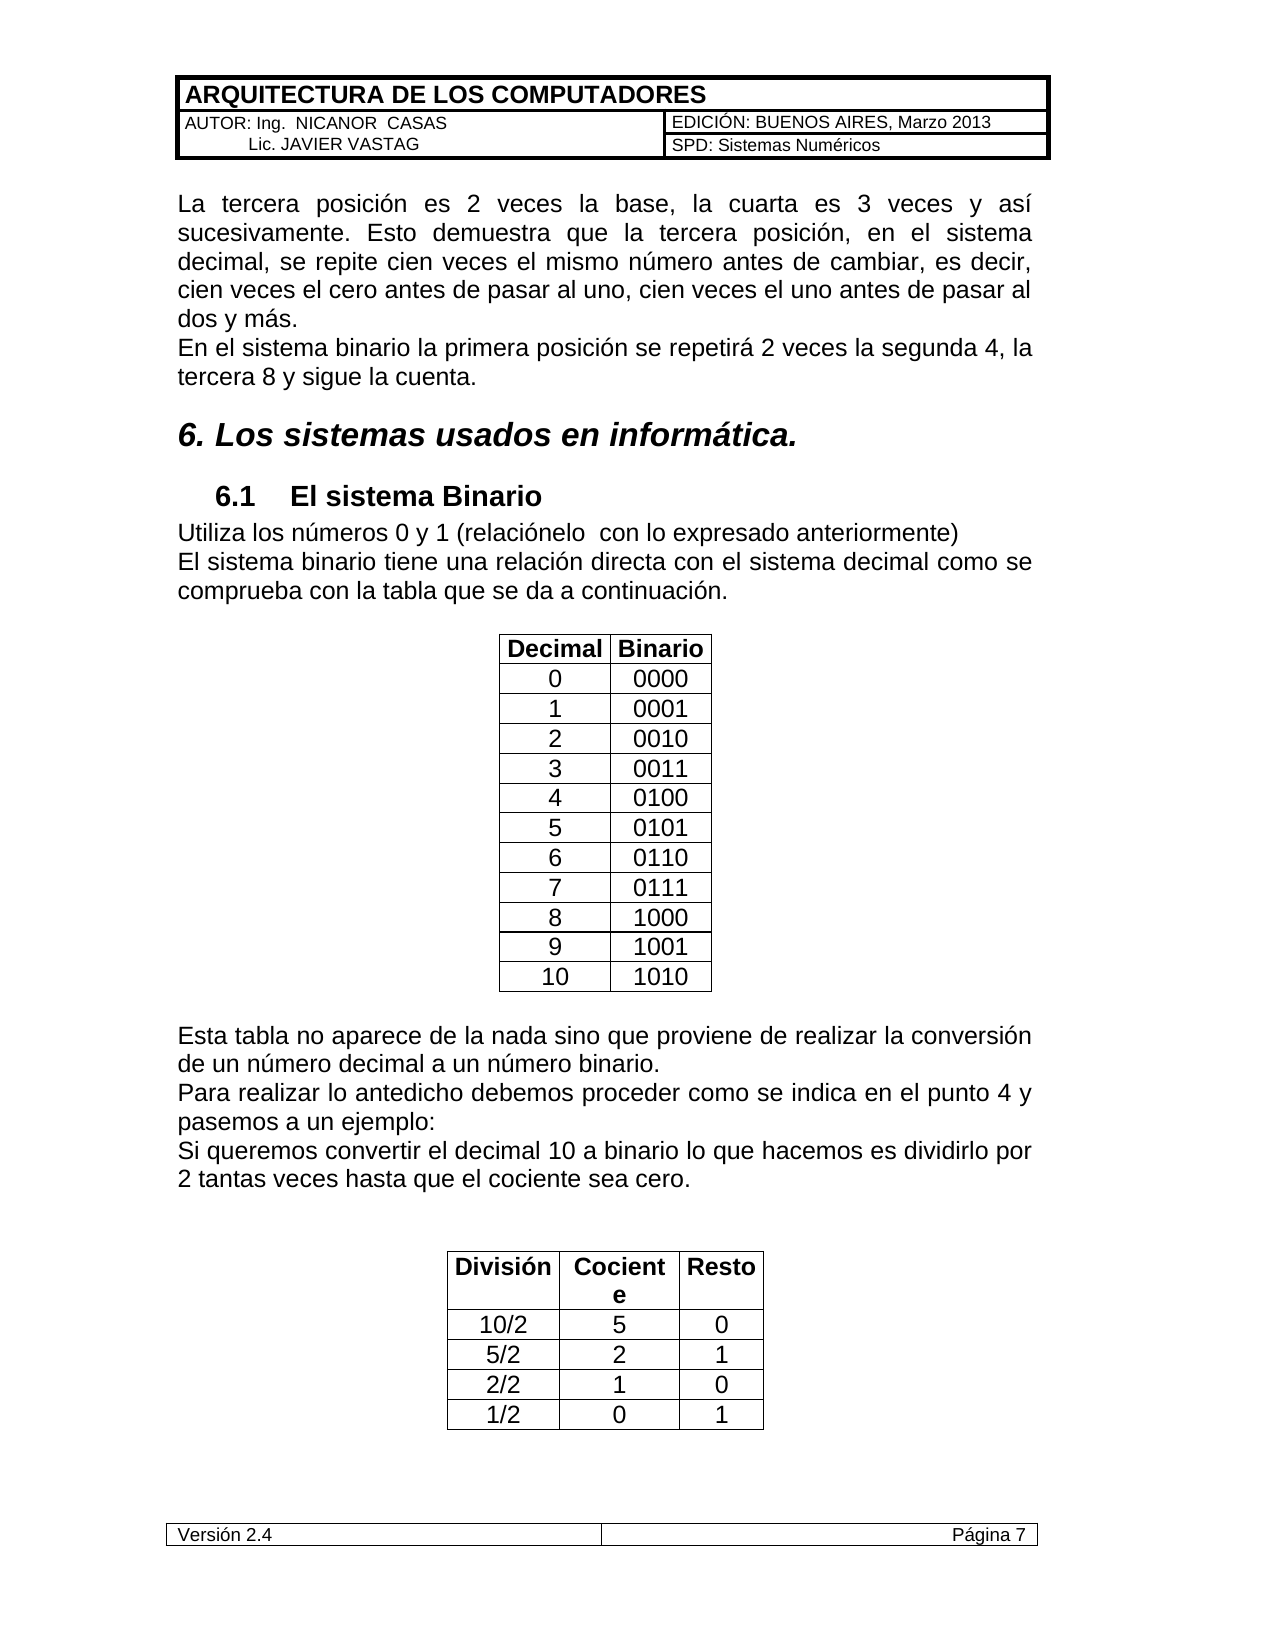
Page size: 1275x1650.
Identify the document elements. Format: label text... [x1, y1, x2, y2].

table_header Binario [611, 635, 711, 663]
table_cell 8 [500, 903, 610, 931]
text Para realizar lo antedicho debemos proceder como se indica en el punto 4 y pasemos a un ejemplo: [177, 1078, 1034, 1136]
text Utiliza los números 0 y 1 (relaciónelo con lo expresado anteriormente) [177, 518, 1034, 547]
table_cell 3 [500, 754, 610, 782]
table_cell 1000 [611, 903, 711, 931]
table_cell 0 [680, 1370, 763, 1399]
table_cell 6 [500, 843, 610, 872]
table_cell 0 [500, 664, 610, 693]
table_cell 10/2 [448, 1310, 559, 1339]
table_cell 1 [500, 694, 610, 723]
table_header Decimal [500, 635, 610, 663]
table_cell 9 [500, 933, 610, 961]
table_cell 1 [680, 1400, 763, 1428]
table_cell 0101 [611, 813, 711, 842]
table_cell 0001 [611, 694, 711, 723]
subtitle El sistema Binario [215, 479, 1034, 512]
text La tercera posición es 2 veces la base, la cuarta es 3 veces y así sucesivamente. Esto demuestra que la tercera posición, en el sistema decimal, se repite cien veces el mismo número antes de cambiar, es decir, cien veces el cero antes de pasar al uno, cien veces el uno antes de pasar al dos y más. [177, 189, 1034, 333]
text Si queremos convertir el decimal 10 a binario lo que hacemos es dividirlo por 2 tantas veces hasta que el cociente sea cero. [177, 1136, 1034, 1193]
table_cell 0100 [611, 784, 711, 812]
table_cell 10 [500, 962, 610, 991]
table_cell 1/2 [448, 1400, 559, 1428]
table_cell 5/2 [448, 1340, 559, 1369]
table_cell 0 [560, 1400, 679, 1428]
text Esta tabla no aparece de la nada sino que proviene de realizar la conversión de un número decimal a un número binario. [177, 1021, 1034, 1078]
subtitle Los sistemas usados en informática. [177, 415, 1034, 454]
table_cell 0000 [611, 664, 711, 693]
table_cell 2 [500, 724, 610, 753]
table_cell 0111 [611, 873, 711, 902]
table_header Resto [680, 1252, 763, 1309]
table_cell 4 [500, 784, 610, 812]
table_cell 0110 [611, 843, 711, 872]
text El sistema binario tiene una relación directa con el sistema decimal como se comprueba con la tabla que se da a continuación. [177, 547, 1034, 605]
table_cell 5 [500, 813, 610, 842]
table_cell 0 [680, 1310, 763, 1339]
text En el sistema binario la primera posición se repetirá 2 veces la segunda 4, la tercera 8 y sigue la cuenta. [177, 333, 1034, 390]
table_cell 0011 [611, 754, 711, 782]
table_header División [448, 1252, 559, 1309]
table_cell 1010 [611, 962, 711, 991]
table_cell 1001 [611, 933, 711, 961]
table_cell 1 [560, 1370, 679, 1399]
table_cell 7 [500, 873, 610, 902]
table_header Cociente [560, 1252, 679, 1309]
table_cell 1 [680, 1340, 763, 1369]
table_cell 5 [560, 1310, 679, 1339]
table_cell 2/2 [448, 1370, 559, 1399]
table_cell 2 [560, 1340, 679, 1369]
table_cell 0010 [611, 724, 711, 753]
